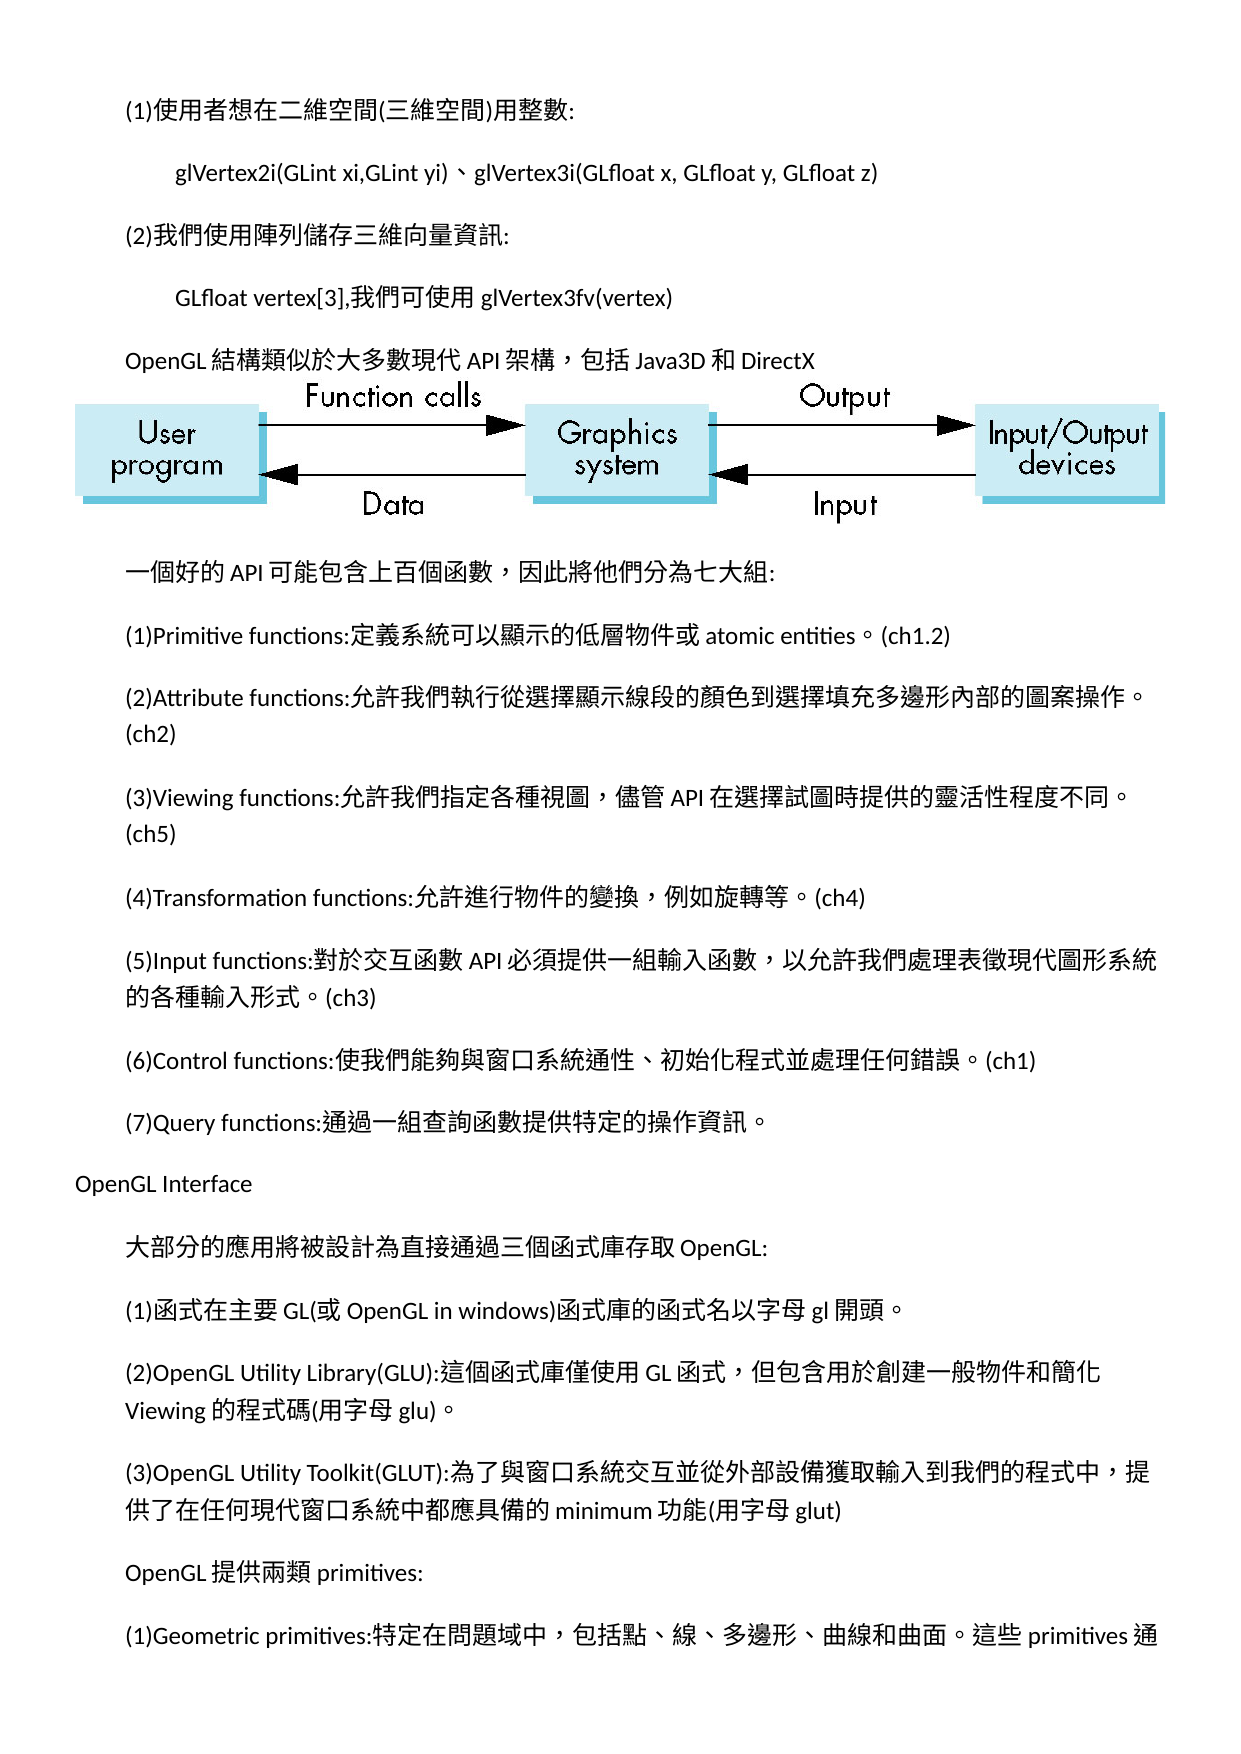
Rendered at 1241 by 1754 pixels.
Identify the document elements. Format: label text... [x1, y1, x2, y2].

text (3)OpenGL Utility Toolkit(GLUT):為了與窗口系統交互並從外部設備獲取輸入到我們的程式中，提供了在任何現代窗口系統中都應具備的minimum功能(用字母glut) [125, 1452, 1165, 1527]
text glVertex2i(GLint xi,GLint yi)、glVertex3i(GLfloat x, GLfloat y, GLfloat z) [125, 152, 1165, 189]
text (1)使用者想在二維空間(三維空間)用整數: [125, 89, 1165, 127]
text OpenGL結構類似於大多數現代API架構，包括Java3D和DirectX [75, 339, 1165, 377]
text (7)Query functions:通過一組查詢函數提供特定的操作資訊。 [125, 1102, 1165, 1139]
text (1)函式在主要GL(或OpenGL in windows)函式庫的函式名以字母gl開頭。 [75, 1289, 1165, 1327]
text (2)Attribute functions:允許我們執行從選擇顯示線段的顏色到選擇填充多邊形內部的圖案操作。(ch2) [125, 677, 1165, 752]
text 大部分的應用將被設計為直接通過三個函式庫存取OpenGL: [75, 1227, 1165, 1264]
text (2)OpenGL Utility Library(GLU):這個函式庫僅使用GL函式，但包含用於創建一般物件和簡化Viewing的程式碼(用字母glu)。 [125, 1352, 1165, 1427]
text OpenGL提供兩類primitives: [125, 1552, 1165, 1589]
text OpenGL Interface [75, 1164, 1165, 1202]
text (2)我們使用陣列儲存三維向量資訊: [75, 214, 1165, 252]
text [125, 1614, 1165, 1652]
text GLfloat vertex[3],我們可使用glVertex3fv(vertex) [75, 277, 1165, 314]
picture [75, 377, 1166, 524]
text (1)Primitive functions:定義系統可以顯示的低層物件或atomic entities。(ch1.2) [75, 614, 1165, 652]
text (4)Transformation functions:允許進行物件的變換，例如旋轉等。(ch4) [75, 877, 1165, 914]
text (3)Viewing functions:允許我們指定各種視圖，儘管API在選擇試圖時提供的靈活性程度不同。(ch5) [125, 777, 1165, 852]
text (5)Input functions:對於交互函數API必須提供一組輸入函數，以允許我們處理表徵現代圖形系統的各種輸入形式。(ch3) [125, 939, 1165, 1014]
text 一個好的API可能包含上百個函數，因此將他們分為七大組: [75, 552, 1165, 589]
text (6)Control functions:使我們能夠與窗口系統通性、初始化程式並處理任何錯誤。(ch1) [125, 1039, 1165, 1077]
